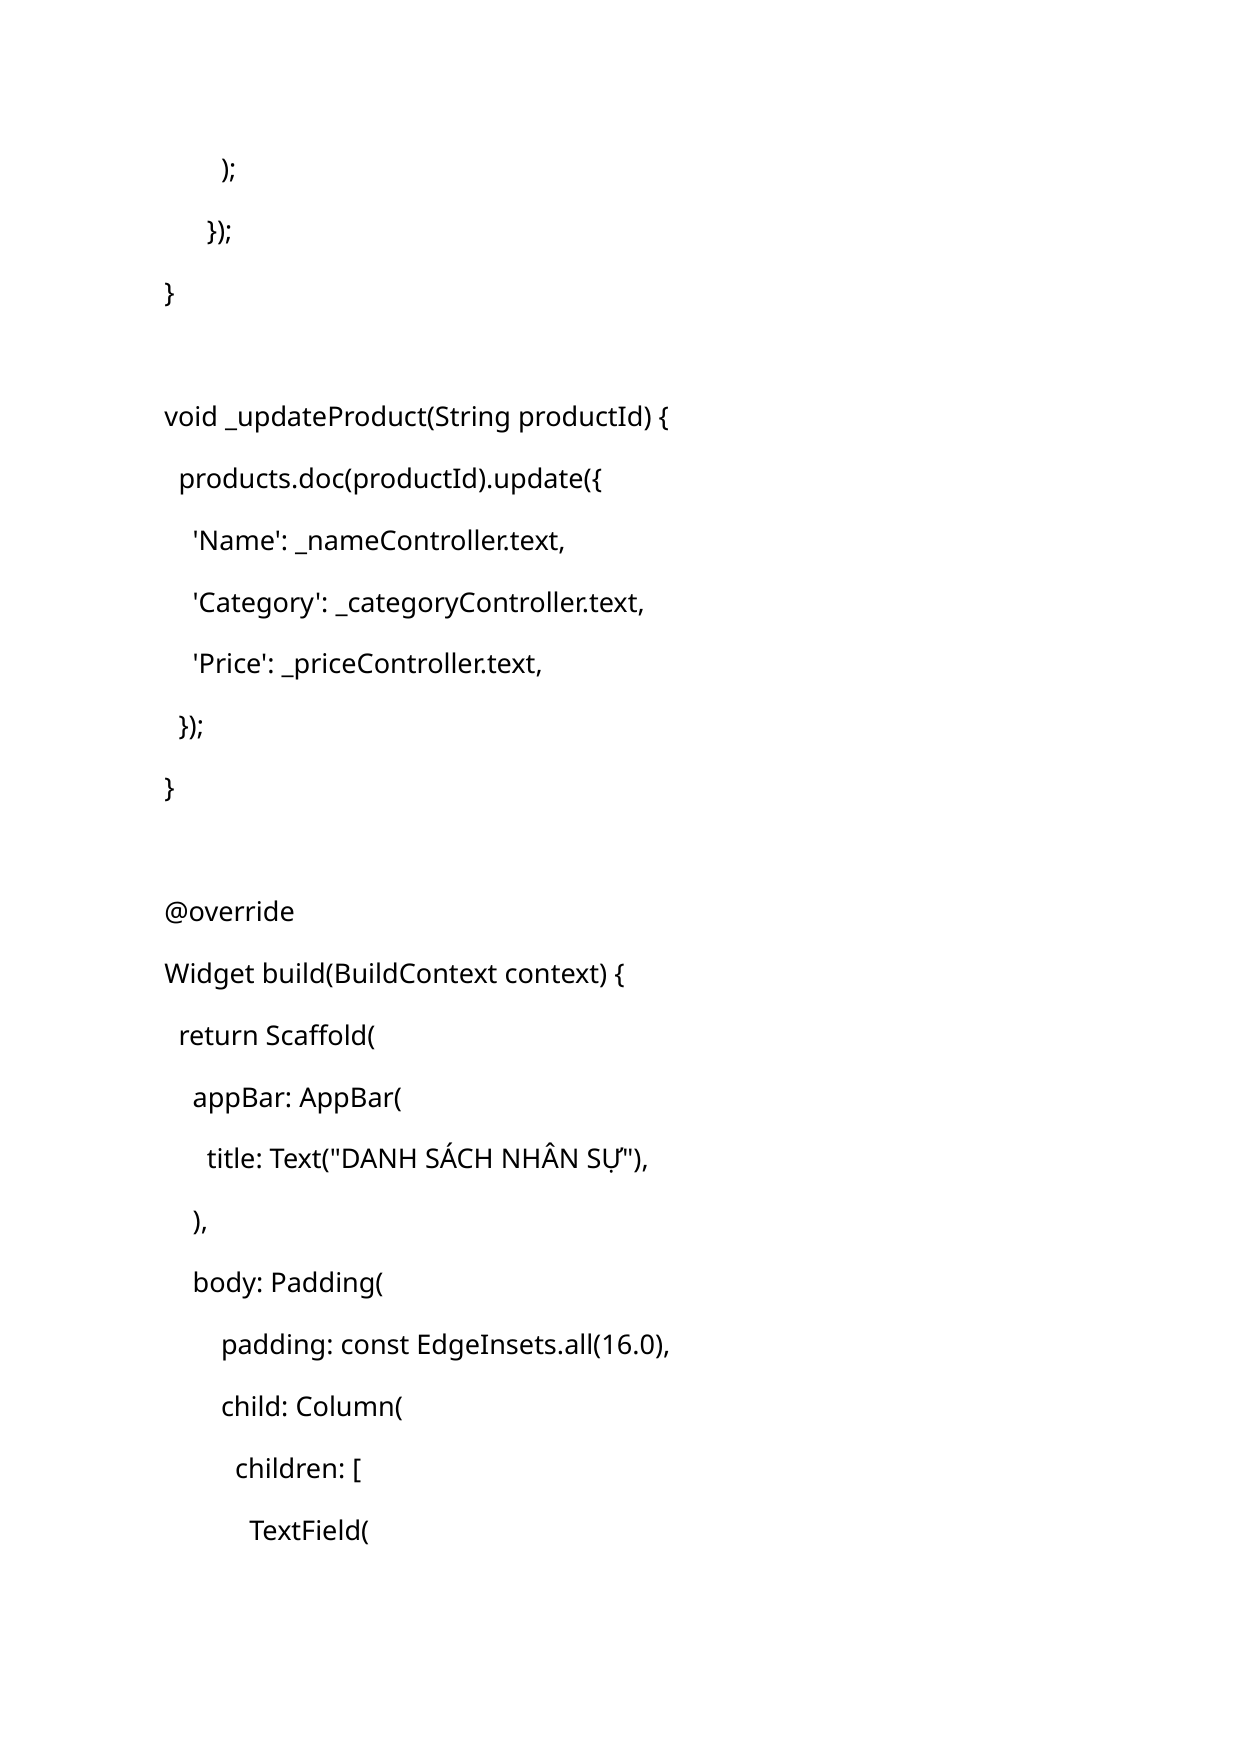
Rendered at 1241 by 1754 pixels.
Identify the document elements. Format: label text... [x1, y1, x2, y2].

text } [150, 769, 1090, 806]
text } [150, 274, 1090, 311]
text }); [150, 212, 1090, 249]
text }); [150, 707, 1090, 744]
text ), [150, 1202, 1090, 1239]
text 'Price': _priceController.text, [150, 645, 1090, 682]
text ); [150, 150, 1090, 187]
text 'Category': _categoryController.text, [150, 583, 1090, 620]
text body: Padding( [150, 1264, 1090, 1301]
text return Scaffold( [150, 1016, 1090, 1053]
text Widget build(BuildContext context) { [150, 954, 1090, 991]
text TextField( [150, 1511, 1090, 1548]
text @override [150, 892, 1090, 929]
text appBar: AppBar( [150, 1078, 1090, 1115]
text void _updateProduct(String productId) { [150, 397, 1090, 434]
text 'Name': _nameController.text, [150, 521, 1090, 558]
text title: Text("DANH SÁCH NHÂN SỰ"), [150, 1140, 1090, 1177]
text child: Column( [150, 1387, 1090, 1424]
text padding: const EdgeInsets.all(16.0), [150, 1326, 1090, 1362]
text children: [ [150, 1449, 1090, 1486]
text products.doc(productId).update({ [150, 459, 1090, 496]
